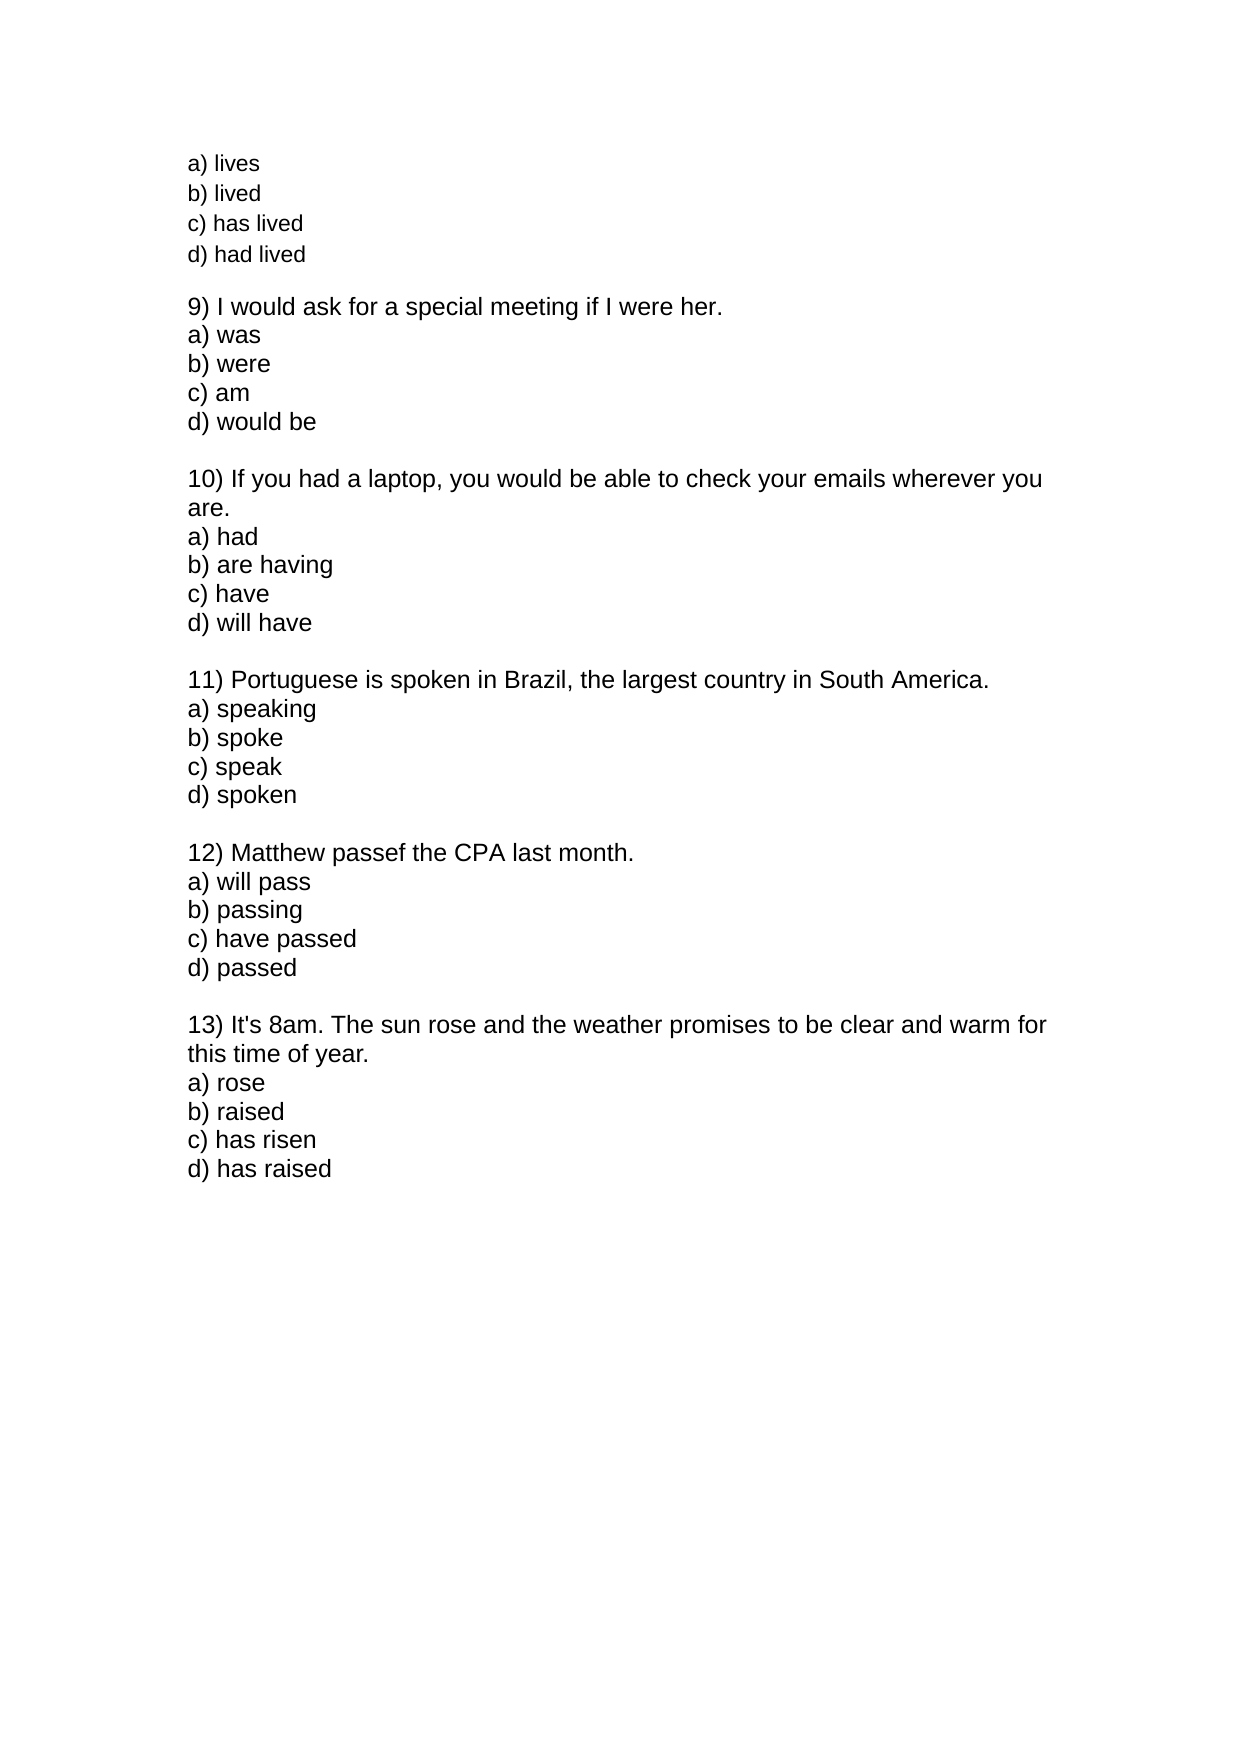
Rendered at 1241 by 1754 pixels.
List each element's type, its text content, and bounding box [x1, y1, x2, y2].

text d) spoken [187, 780, 1053, 809]
text b) were [187, 349, 1053, 378]
list c) has lived [187, 210, 1053, 237]
text a) was [187, 320, 1053, 349]
text a) speaking [187, 694, 1053, 723]
text b) raised [187, 1097, 1053, 1125]
text 10) If you had a laptop, you would be able to check your emails wherever you are. [187, 464, 1053, 522]
text d) would be [187, 407, 1053, 435]
text d) has raised [187, 1154, 1053, 1183]
text c) have [187, 579, 1053, 608]
list a) lives [187, 150, 1053, 176]
text b) spoke [187, 723, 1053, 752]
text a) will pass [187, 867, 1053, 895]
text 13) It's 8am. The sun rose and the weather promises to be clear and warm for this time of year. [187, 1010, 1053, 1068]
text 11) Portuguese is spoken in Brazil, the largest country in South America. [187, 665, 1053, 694]
text a) rose [187, 1068, 1053, 1097]
text 9) I would ask for a special meeting if I were her. [187, 292, 1053, 320]
text d) will have [187, 608, 1053, 637]
text c) have passed [187, 924, 1053, 953]
list b) lived [187, 180, 1053, 207]
text c) has risen [187, 1125, 1053, 1154]
text 12) Matthew passef the CPA last month. [187, 838, 1053, 867]
text c) speak [187, 752, 1053, 780]
list d) had lived [187, 241, 1053, 267]
text b) passing [187, 895, 1053, 924]
text c) am [187, 378, 1053, 407]
text d) passed [187, 953, 1053, 982]
text a) had [187, 522, 1053, 550]
text b) are having [187, 550, 1053, 579]
